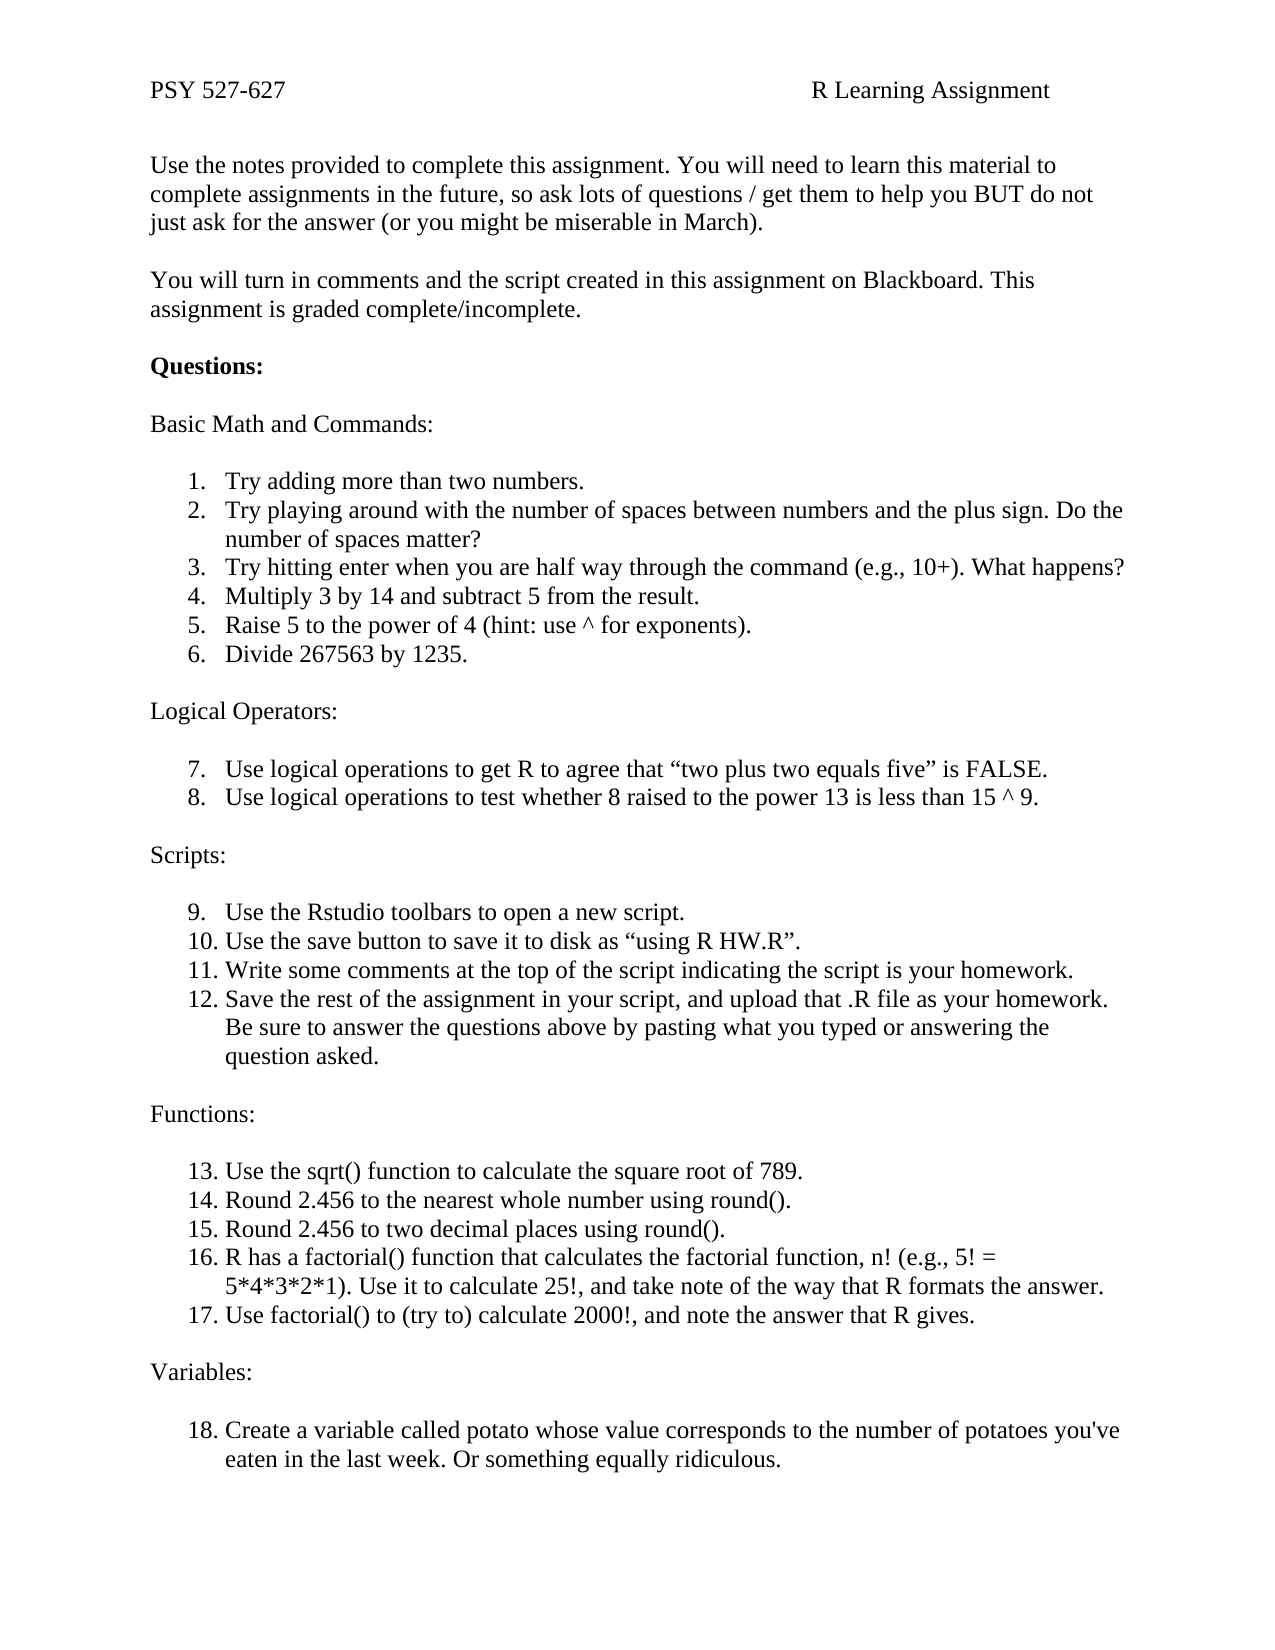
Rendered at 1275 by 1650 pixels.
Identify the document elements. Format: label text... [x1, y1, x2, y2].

text Scripts: [150, 840, 1125, 869]
list Try adding more than two numbers. [187, 466, 1125, 495]
text Questions: [150, 351, 1125, 380]
text Variables: [150, 1357, 1125, 1386]
text Use the notes provided to complete this assignment. You will need to learn this material to complete assignments in the future, so ask lots of questions / get them to help you BUT do not just ask for the answer (or you might be miserable in March). [150, 150, 1125, 236]
list Create a variable called potato whose value corresponds to the number of potatoes you've eaten in the last week. Or something equally ridiculous. [187, 1415, 1125, 1472]
list Try hitting enter when you are half way through the command (e.g., 10+). What happens? [187, 552, 1125, 581]
text Functions: [150, 1099, 1125, 1127]
list Try playing around with the number of spaces between numbers and the plus sign. Do the number of spaces matter? [187, 495, 1125, 552]
list Use the Rstudio toolbars to open a new script. [187, 897, 1125, 926]
list Save the rest of the assignment in your script, and upload that .R file as your homework. Be sure to answer the questions above by pasting what you typed or answering the question asked. [187, 984, 1125, 1070]
list Use the sqrt() function to calculate the square root of 789. [187, 1156, 1125, 1185]
list R has a factorial() function that calculates the factorial function, n! (e.g., 5! = 5*4*3*2*1). Use it to calculate 25!, and take note of the way that R formats the answer. [187, 1242, 1125, 1300]
list Divide 267563 by 1235. [187, 639, 1125, 667]
text Logical Operators: [150, 696, 1125, 725]
list Use factorial() to (try to) calculate 2000!, and note the answer that R gives. [187, 1300, 1125, 1329]
list Use logical operations to get R to agree that “two plus two equals five” is FALSE. [187, 754, 1125, 782]
text Basic Math and Commands: [150, 409, 1125, 437]
list Use logical operations to test whether 8 raised to the power 13 is less than 15 ^ 9. [187, 782, 1125, 811]
list Multiply 3 by 14 and subtract 5 from the result. [187, 581, 1125, 610]
list Use the save button to save it to disk as “using R HW.R”. [187, 926, 1125, 955]
list Raise 5 to the power of 4 (hint: use ^ for exponents). [187, 610, 1125, 639]
text You will turn in comments and the script created in this assignment on Blackboard. This assignment is graded complete/incomplete. [150, 265, 1125, 322]
list Round 2.456 to the nearest whole number using round(). [187, 1185, 1125, 1214]
list Round 2.456 to two decimal places using round(). [187, 1214, 1125, 1242]
list Write some comments at the top of the script indicating the script is your homework. [187, 955, 1125, 984]
